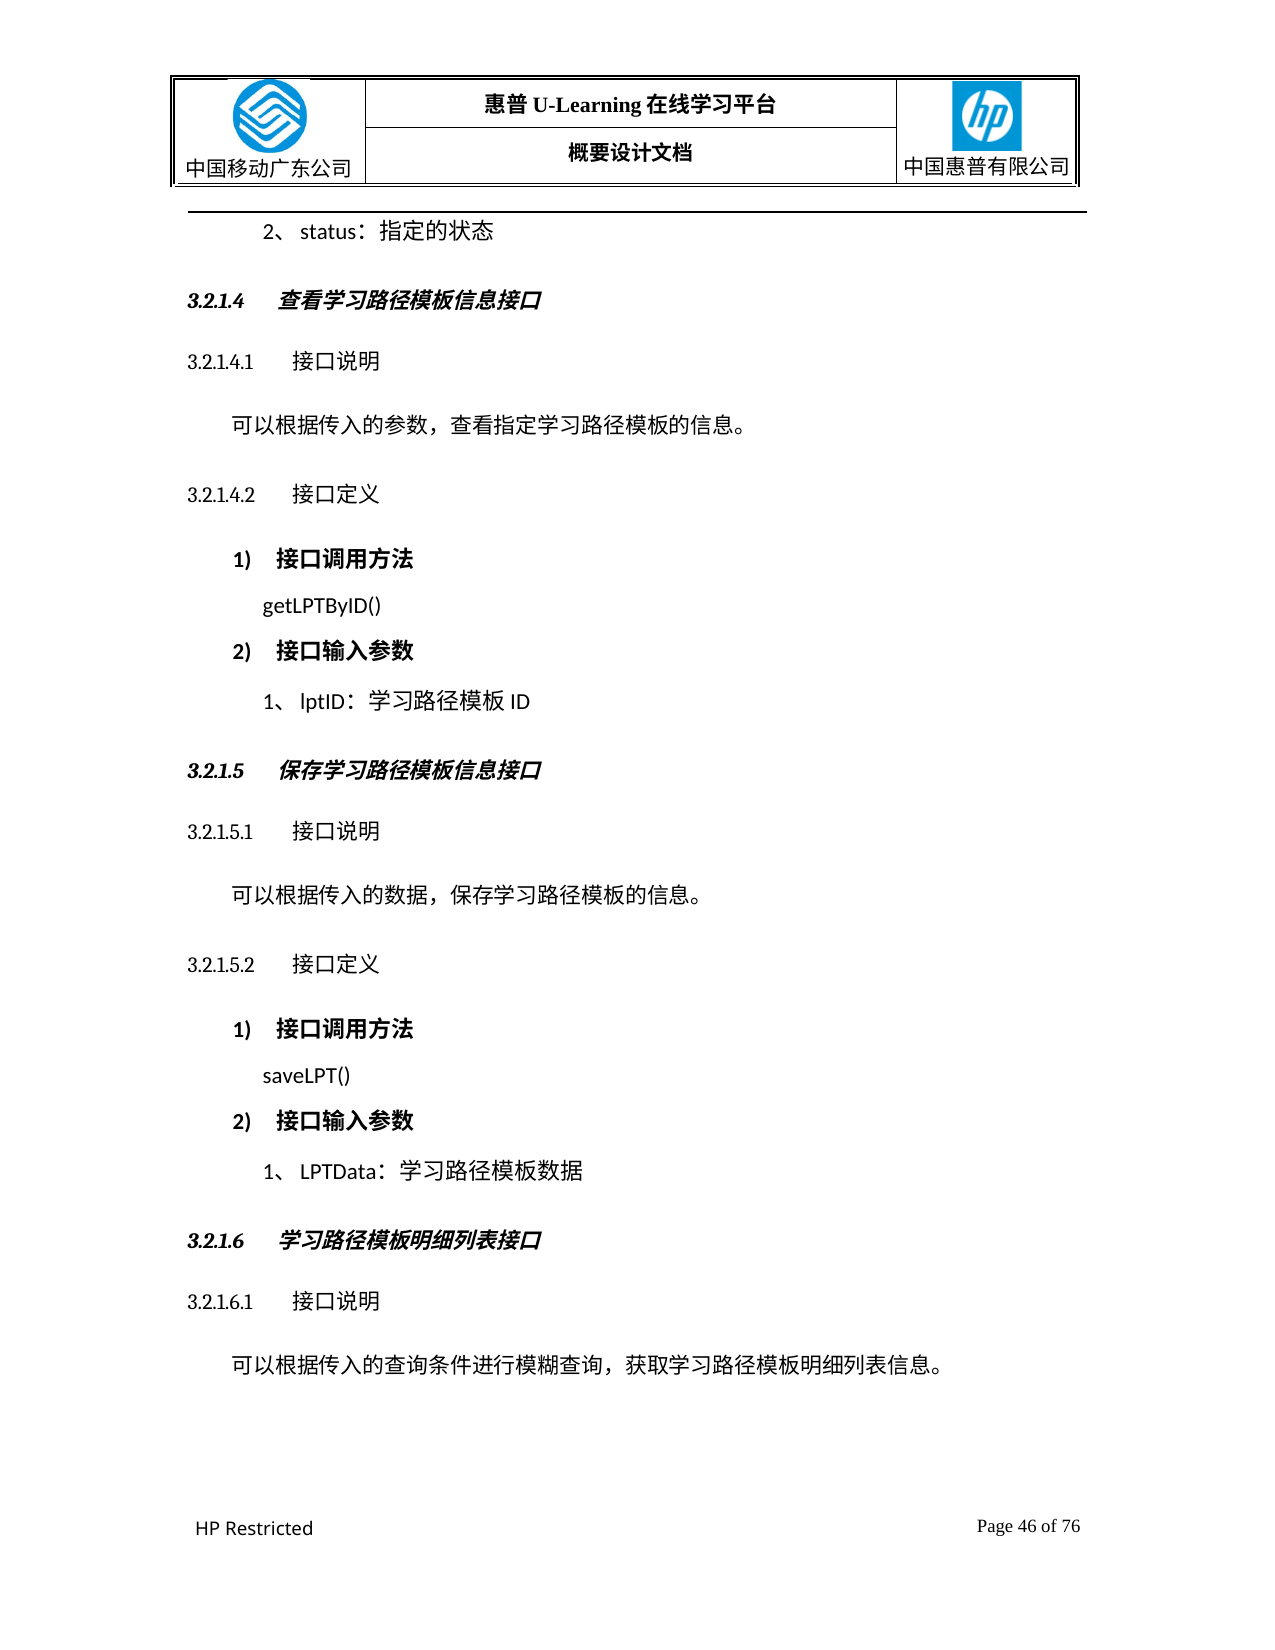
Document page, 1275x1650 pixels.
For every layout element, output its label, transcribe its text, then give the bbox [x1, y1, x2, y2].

picture [963, 91, 1012, 141]
subtitle 接口说明 [187, 1284, 1087, 1316]
list lptID：学习路径模板ID [262, 683, 1087, 716]
list status：指定的状态 [262, 213, 1087, 246]
subtitle 接口定义 [187, 947, 1087, 978]
picture [994, 108, 1002, 124]
text 可以根据传入的参数，查看指定学习路径模板的信息。 [231, 408, 1087, 440]
subtitle 保存学习路径模板信息接口 [187, 753, 1087, 785]
picture [240, 85, 299, 148]
list 接口调用方法 [232, 1011, 1087, 1044]
list getLPTByID() [232, 591, 1087, 619]
list LPTData：学习路径模板数据 [262, 1153, 1087, 1186]
subtitle 接口定义 [187, 477, 1087, 508]
subtitle 接口说明 [187, 344, 1087, 375]
list 接口输入参数 [232, 633, 1087, 666]
subtitle 接口说明 [187, 814, 1087, 845]
text 可以根据传入的数据，保存学习路径模板的信息。 [231, 878, 1087, 910]
text 可以根据传入的查询条件进行模糊查询，获取学习路径模板明细列表信息。 [231, 1348, 1087, 1380]
list saveLPT() [232, 1061, 1087, 1089]
picture [227, 79, 262, 153]
picture [277, 79, 311, 153]
subtitle 学习路径模板明细列表接口 [187, 1223, 1087, 1255]
list 接口输入参数 [232, 1103, 1087, 1136]
subtitle 查看学习路径模板信息接口 [187, 283, 1087, 315]
list 接口调用方法 [232, 541, 1087, 574]
